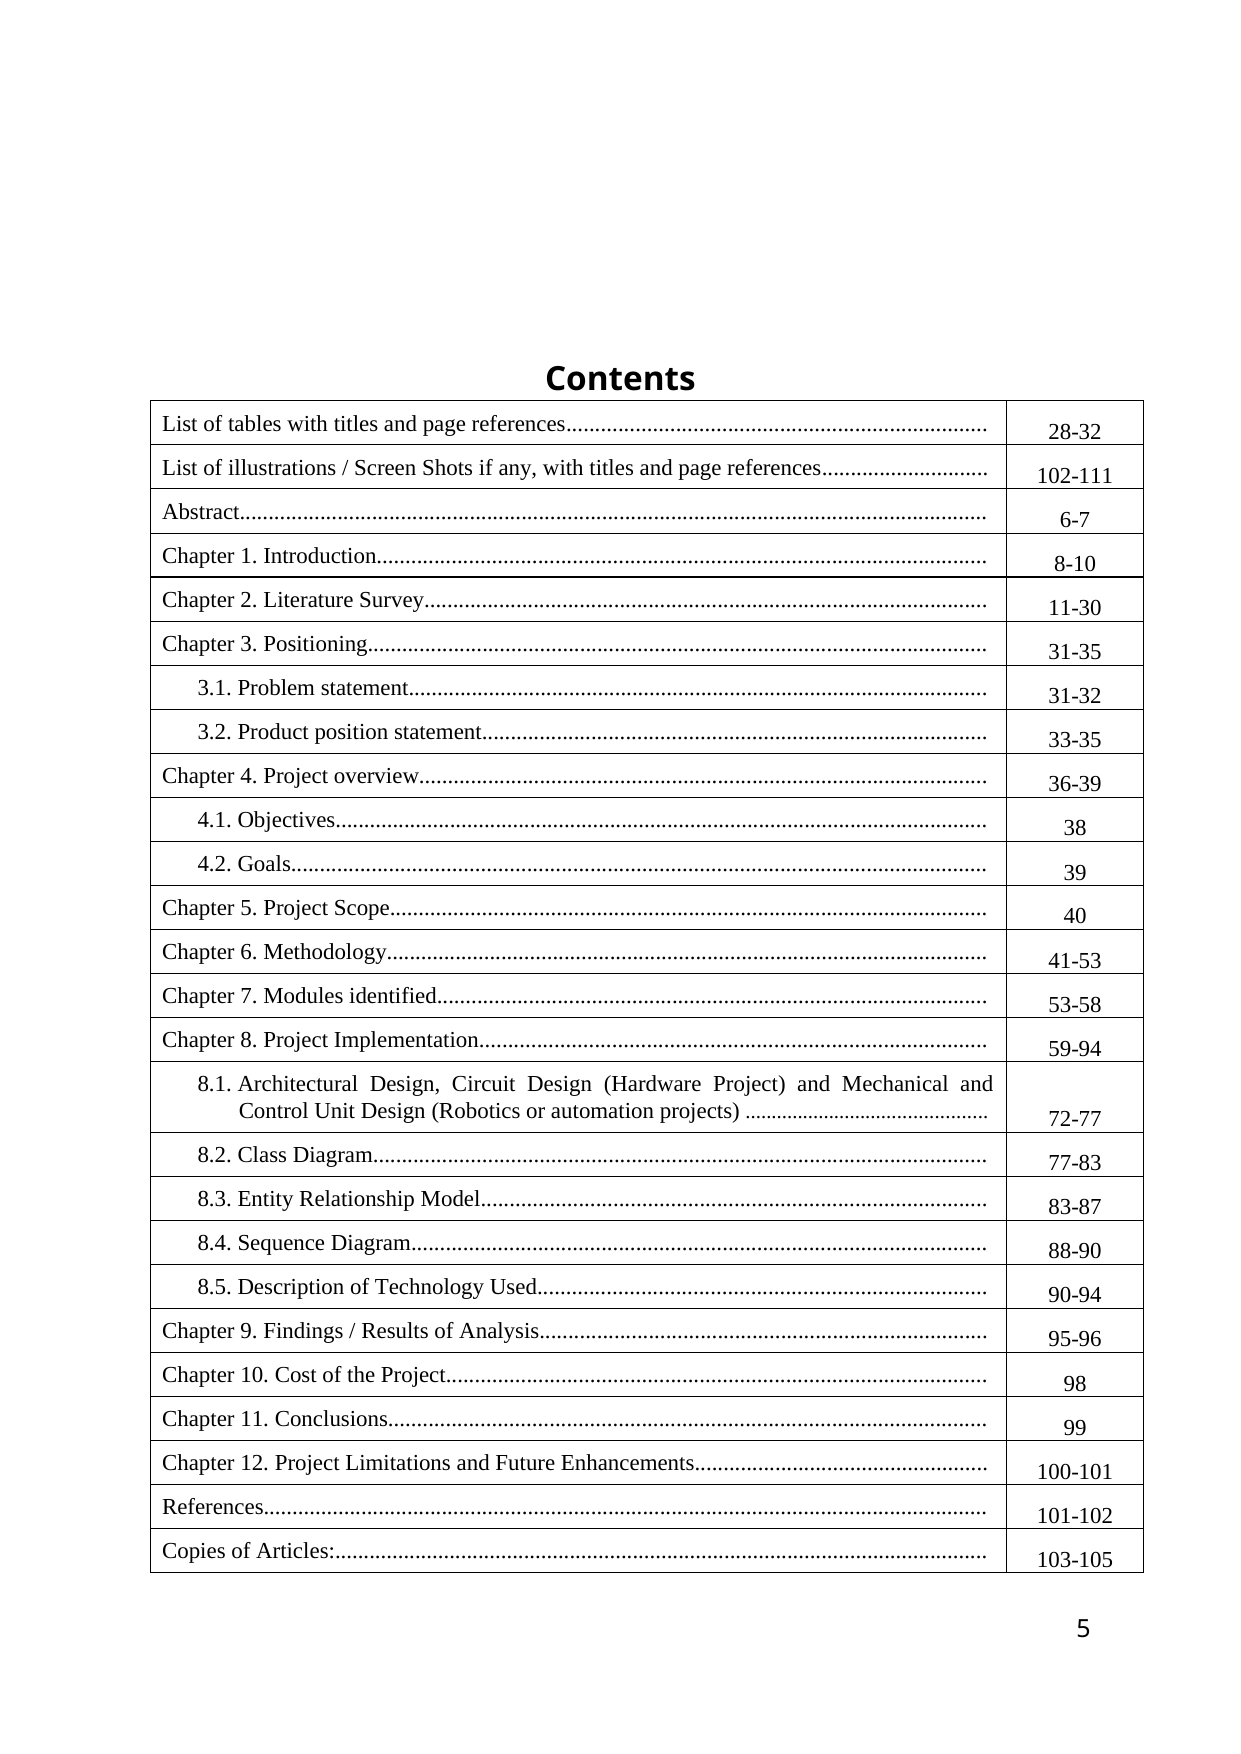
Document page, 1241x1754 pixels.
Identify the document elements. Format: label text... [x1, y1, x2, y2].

table_cell Description of Technology Used [151, 1265, 1006, 1308]
table_cell 102-111 [1007, 445, 1143, 488]
table_cell Architectural Design, Circuit Design (Hardware Project) and Mechanical and Control Unit Design (Robotics or automation projects) [151, 1062, 1006, 1132]
table_cell Findings / Results of Analysis [151, 1309, 1006, 1352]
table_cell Project Implementation [151, 1018, 1006, 1061]
table_cell 36-39 [1007, 754, 1143, 797]
table_cell Project Scope [151, 886, 1006, 929]
table_cell Project overview [151, 754, 1006, 797]
table_cell 59-94 [1007, 1018, 1143, 1061]
table_cell Positioning [151, 622, 1006, 664]
table_cell 31-32 [1007, 666, 1143, 709]
table_cell Class Diagram [151, 1133, 1006, 1176]
table_cell 88-90 [1007, 1221, 1143, 1264]
table_cell Modules identified [151, 974, 1006, 1017]
table_cell 103-105 [1007, 1529, 1143, 1572]
table_cell Entity Relationship Model [151, 1177, 1006, 1220]
table_cell Cost of the Project [151, 1353, 1006, 1396]
table_cell 40 [1007, 886, 1143, 929]
table_cell References [151, 1485, 1006, 1528]
table_cell Project Limitations and Future Enhancements [151, 1441, 1006, 1484]
table_cell 6-7 [1007, 489, 1143, 532]
table_cell 77-83 [1007, 1133, 1143, 1176]
table_cell Sequence Diagram [151, 1221, 1006, 1264]
table_cell 8-10 [1007, 534, 1143, 576]
table_cell 98 [1007, 1353, 1143, 1396]
table_cell 83-87 [1007, 1177, 1143, 1220]
table_cell 38 [1007, 798, 1143, 841]
table_cell 101-102 [1007, 1485, 1143, 1528]
table_cell 100-101 [1007, 1441, 1143, 1484]
table_cell 33-35 [1007, 710, 1143, 753]
table_cell 53-58 [1007, 974, 1143, 1017]
table_cell Conclusions [151, 1397, 1006, 1440]
table_cell 72-77 [1007, 1062, 1143, 1132]
table_cell 41-53 [1007, 930, 1143, 973]
table_cell List of illustrations / Screen Shots if any, with titles and page references [151, 445, 1006, 488]
table_cell 11-30 [1007, 578, 1143, 621]
table_header 28-32 [1007, 401, 1143, 444]
table_cell Product position statement [151, 710, 1006, 753]
table_cell 99 [1007, 1397, 1143, 1440]
table_cell Abstract [151, 489, 1006, 532]
table_cell 31-35 [1007, 622, 1143, 664]
table_cell Literature Survey [151, 578, 1006, 621]
table_header List of tables with titles and page references [151, 401, 1006, 444]
table_cell Methodology [151, 930, 1006, 973]
table_cell 90-94 [1007, 1265, 1143, 1308]
table_cell 95-96 [1007, 1309, 1143, 1352]
table_cell Problem statement [151, 666, 1006, 709]
text Contents [150, 355, 1090, 400]
table_cell Objectives [151, 798, 1006, 841]
table_cell 39 [1007, 842, 1143, 885]
table_cell Goals [151, 842, 1006, 885]
table_cell Copies of Articles: [151, 1529, 1006, 1572]
table_cell Introduction [151, 534, 1006, 576]
